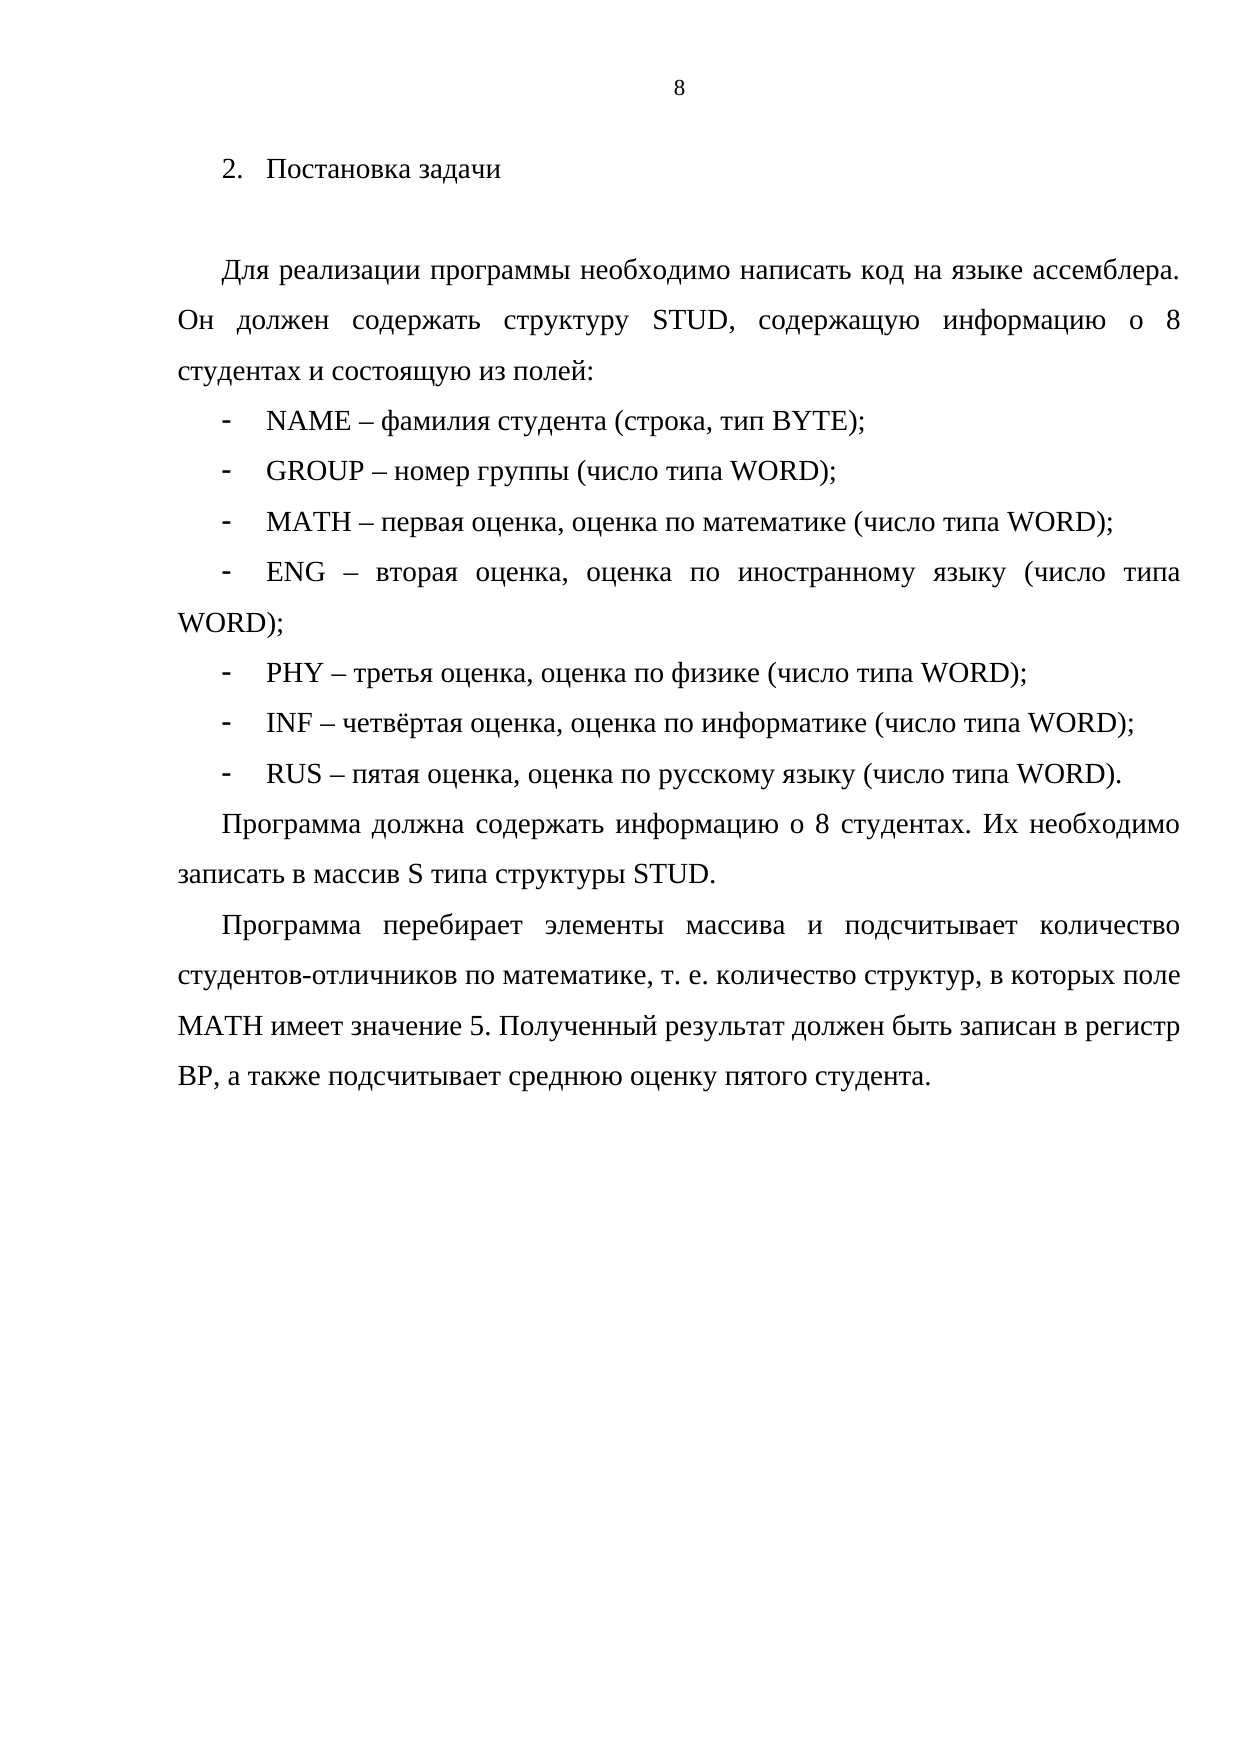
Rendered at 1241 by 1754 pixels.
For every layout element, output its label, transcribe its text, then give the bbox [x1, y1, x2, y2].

list GROUP – номер группы (число типа WORD); [177, 453, 1181, 487]
text Для реализации программы необходимо написать код на языке ассемблера. Он должен содержать структуру STUD, содержащую информацию о 8 студентах и состоящую из полей: [177, 252, 1181, 386]
text Программа должна содержать информацию о 8 студентах. Их необходимо записать в массив S типа структуры STUD. [177, 806, 1181, 890]
list ENG – вторая оценка, оценка по иностранному языку (число типа WORD); [177, 554, 1181, 638]
subtitle Постановка задачи [177, 152, 1181, 185]
list INF – четвёртая оценка, оценка по информатике (число типа WORD); [177, 706, 1181, 739]
list PHY – третья оценка, оценка по физике (число типа WORD); [177, 655, 1181, 689]
text Программа перебирает элементы массива и подсчитывает количество студентов-отличников по математике, т. е. количество структур, в которых поле MATH имеет значение 5. Полученный результат должен быть записан в регистр BP, а также подсчитывает среднюю оценку пятого студента. [177, 907, 1181, 1091]
list RUS – пятая оценка, оценка по русскому языку (число типа WORD). [177, 756, 1181, 789]
list MATH – первая оценка, оценка по математике (число типа WORD); [177, 504, 1181, 538]
list NAME – фамилия студента (строка, тип BYTE); [177, 403, 1181, 437]
